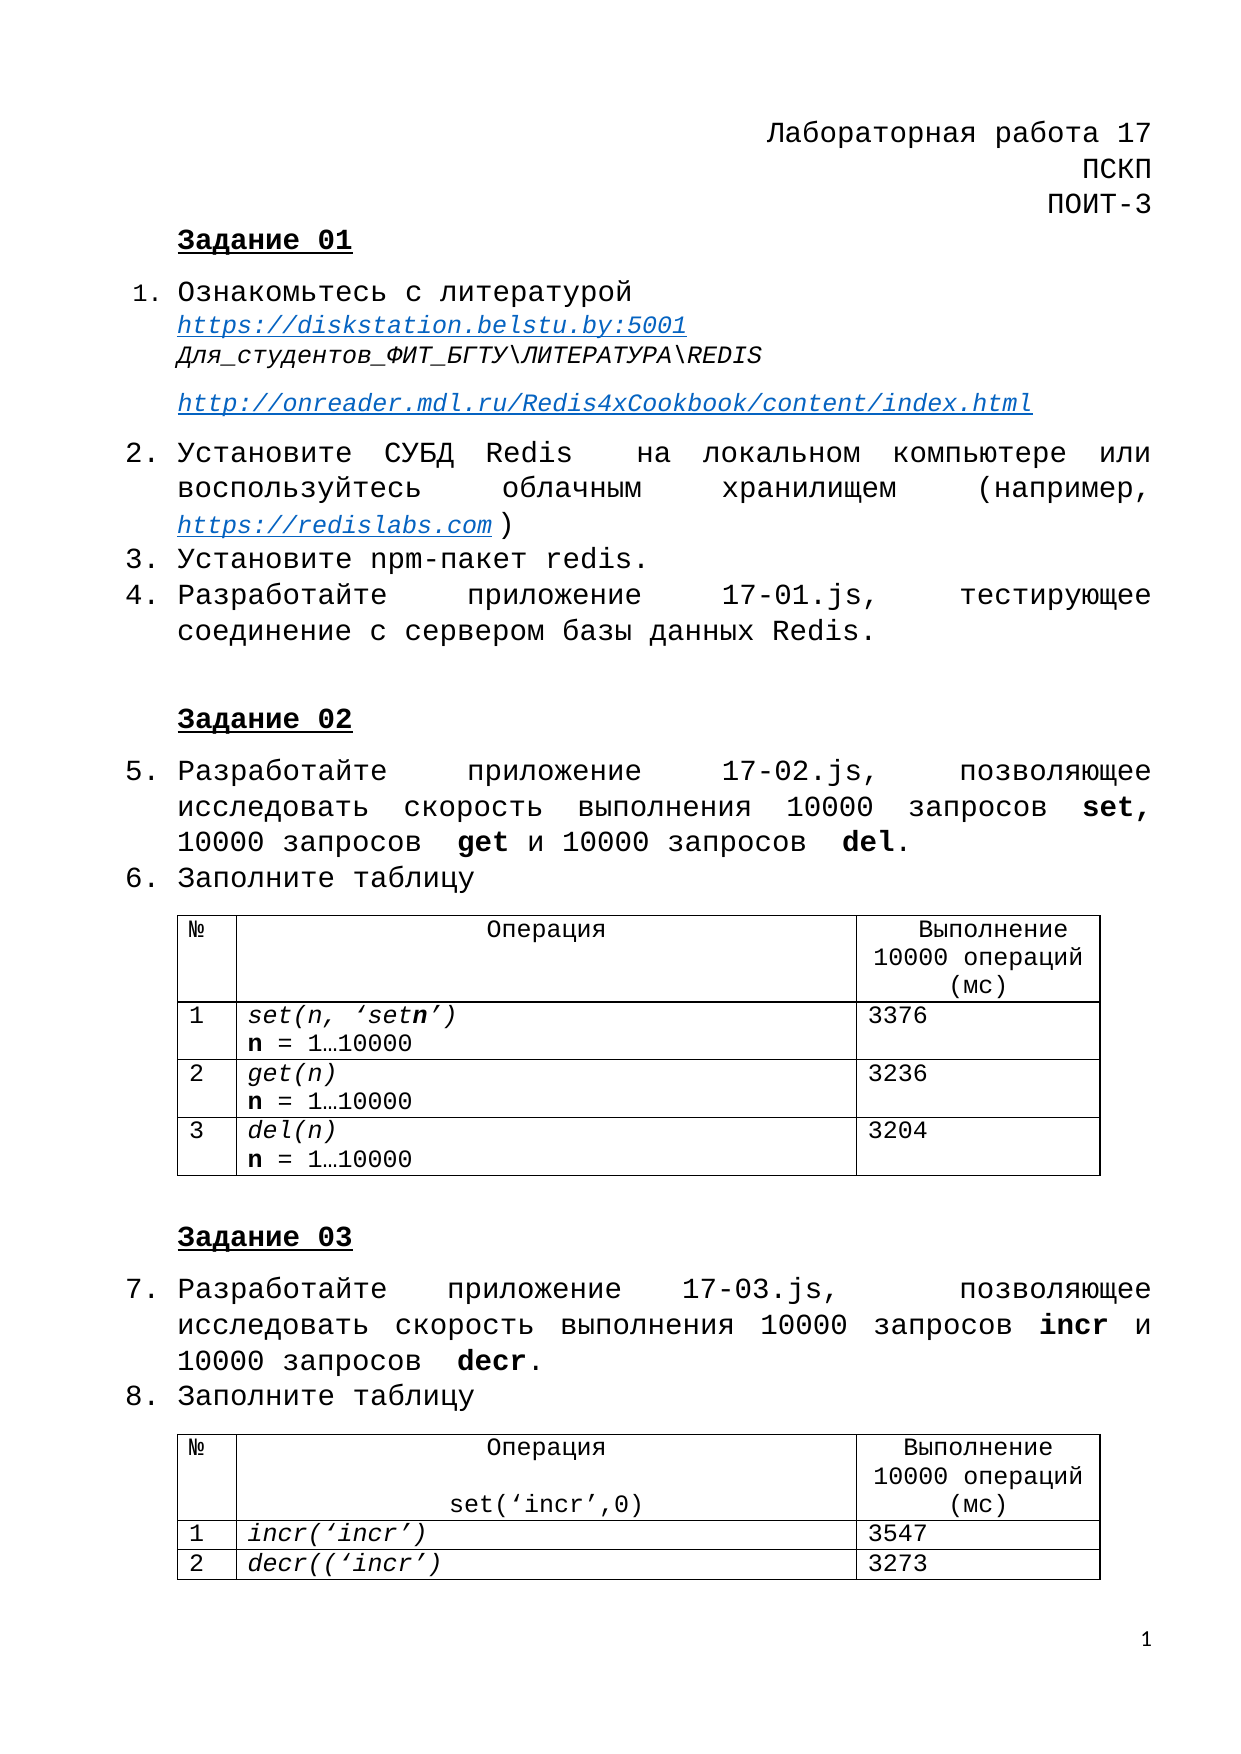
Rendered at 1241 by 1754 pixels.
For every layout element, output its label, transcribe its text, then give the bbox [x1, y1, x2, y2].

table_header Операция set(‘incr’,0) [237, 1435, 856, 1520]
table_cell 3204 [857, 1118, 1099, 1174]
table_cell set(n, ‘setn’) n = 1…10000 [237, 1003, 856, 1059]
table_cell 1 [178, 1521, 236, 1549]
table_header Выполнение 10000 операций (мс) [857, 916, 1099, 1001]
list Установите npm-пакет redis. [177, 545, 1152, 578]
text ПСКП [177, 154, 1152, 187]
table_cell 3273 [857, 1550, 1099, 1579]
list Заполните таблицу [177, 863, 1152, 896]
table_cell 3236 [857, 1060, 1099, 1117]
table_cell 2 [178, 1060, 236, 1117]
table_cell 1 [178, 1003, 236, 1059]
table_header № [178, 1435, 236, 1520]
list Заполните таблицу [177, 1382, 1152, 1414]
list Разработайте приложение 17-02.js, позволяющее исследовать скорость выполнения 10000 запросов set, 10000 запросов get и 10000 запросов del. [177, 756, 1152, 860]
table_cell 3547 [857, 1521, 1099, 1549]
text Задание 01 [177, 225, 1152, 258]
text Задание 02 [177, 704, 1152, 737]
table_header Операция [237, 916, 856, 1001]
table_header № [178, 916, 236, 1001]
text http://onreader.mdl.ru/Redis4xCookbook/content/index.html [177, 390, 1152, 418]
list Разработайте приложение 17-01.js, тестирующее соединение с сервером базы данных Redis. [177, 580, 1152, 649]
table_cell del(n) n = 1…10000 [237, 1118, 856, 1174]
table_cell 3376 [857, 1003, 1099, 1059]
table_cell 2 [178, 1550, 236, 1579]
list Ознакомьтесь с литературой https://diskstation.belstu.by:5001 Для_студентов_ФИТ_БГТУ\ЛИТЕРАТУРА\REDIS [177, 277, 1152, 371]
text ПОИТ-3 [177, 189, 1152, 222]
table_cell get(n) n = 1…10000 [237, 1060, 856, 1117]
text Лабораторная работа 17 [177, 118, 1152, 151]
table_cell incr(‘incr’) [237, 1521, 856, 1549]
text Задание 03 [177, 1222, 1152, 1255]
list Разработайте приложение 17-03.js, позволяющее исследовать скорость выполнения 10000 запросов incr и 10000 запросов decr. [177, 1275, 1152, 1379]
table_header Выполнение 10000 операций (мс) [857, 1435, 1099, 1520]
list Установите СУБД Redis на локальном компьютере или воспользуйтесь облачным хранилищем (например, https://redislabs.com ) [177, 438, 1152, 542]
table_cell decr((‘incr’) [237, 1550, 856, 1579]
table_cell 3 [178, 1118, 236, 1174]
